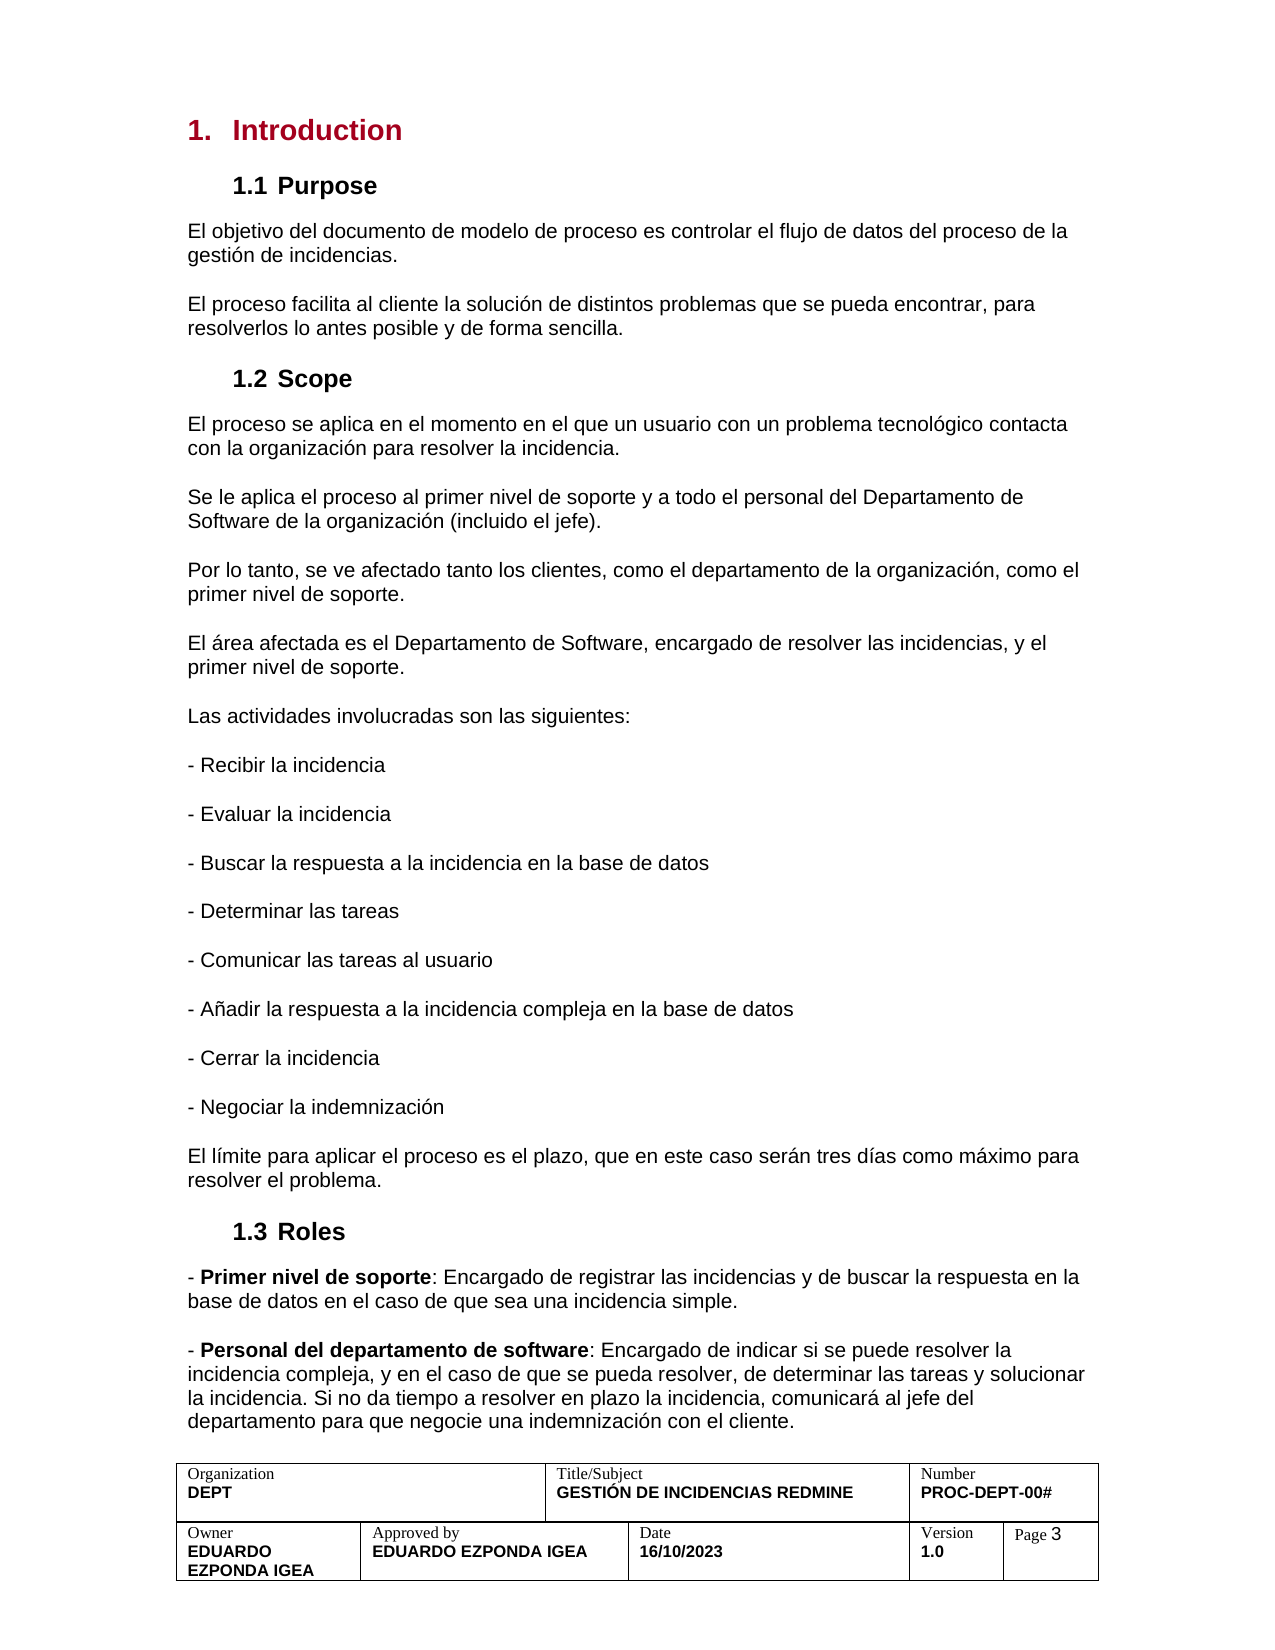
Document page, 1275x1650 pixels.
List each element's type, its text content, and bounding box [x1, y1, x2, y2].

text Por lo tanto, se ve afectado tanto los clientes, como el departamento de la organización, como el primer nivel de soporte. [187, 558, 1087, 606]
text El proceso se aplica en el momento en el que un usuario con un problema tecnológico contacta con la organización para resolver la incidencia. [187, 412, 1087, 460]
text El límite para aplicar el proceso es el plazo, que en este caso serán tres días como máximo para resolver el problema. [187, 1144, 1087, 1192]
text - Cerrar la incidencia [187, 1046, 1087, 1070]
subtitle Purpose [232, 171, 1087, 200]
text - Evaluar la incidencia [187, 801, 1087, 825]
text - Primer nivel de soporte: Encargado de registrar las incidencias y de buscar la respuesta en la base de datos en el caso de que sea una incidencia simple. [187, 1264, 1087, 1312]
text El objetivo del documento de modelo de proceso es controlar el flujo de datos del proceso de la gestión de incidencias. [187, 218, 1087, 266]
subtitle Scope [232, 364, 1087, 393]
text Se le aplica el proceso al primer nivel de soporte y a todo el personal del Departamento de Software de la organización (incluido el jefe). [187, 485, 1087, 533]
text El área afectada es el Departamento de Software, encargado de resolver las incidencias, y el primer nivel de soporte. [187, 631, 1087, 678]
text El proceso facilita al cliente la solución de distintos problemas que se pueda encontrar, para resolverlos lo antes posible y de forma sencilla. [187, 291, 1087, 339]
text - Comunicar las tareas al usuario [187, 948, 1087, 972]
text - Determinar las tareas [187, 899, 1087, 923]
text Las actividades involucradas son las siguientes: [187, 703, 1087, 727]
text - Personal del departamento de software: Encargado de indicar si se puede resolver la incidencia compleja, y en el caso de que se pueda resolver, de determinar las tareas y solucionar la incidencia. Si no da tiempo a resolver en plazo la incidencia, comunicará al jefe del departamento para que negocie una indemnización con el cliente. [187, 1337, 1087, 1433]
text - Negociar la indemnización [187, 1095, 1087, 1119]
subtitle Roles [232, 1217, 1087, 1246]
text - Añadir la respuesta a la incidencia compleja en la base de datos [187, 997, 1087, 1021]
text - Buscar la respuesta a la incidencia en la base de datos [187, 850, 1087, 874]
text - Recibir la incidencia [187, 752, 1087, 776]
subtitle Introduction [187, 112, 1087, 146]
